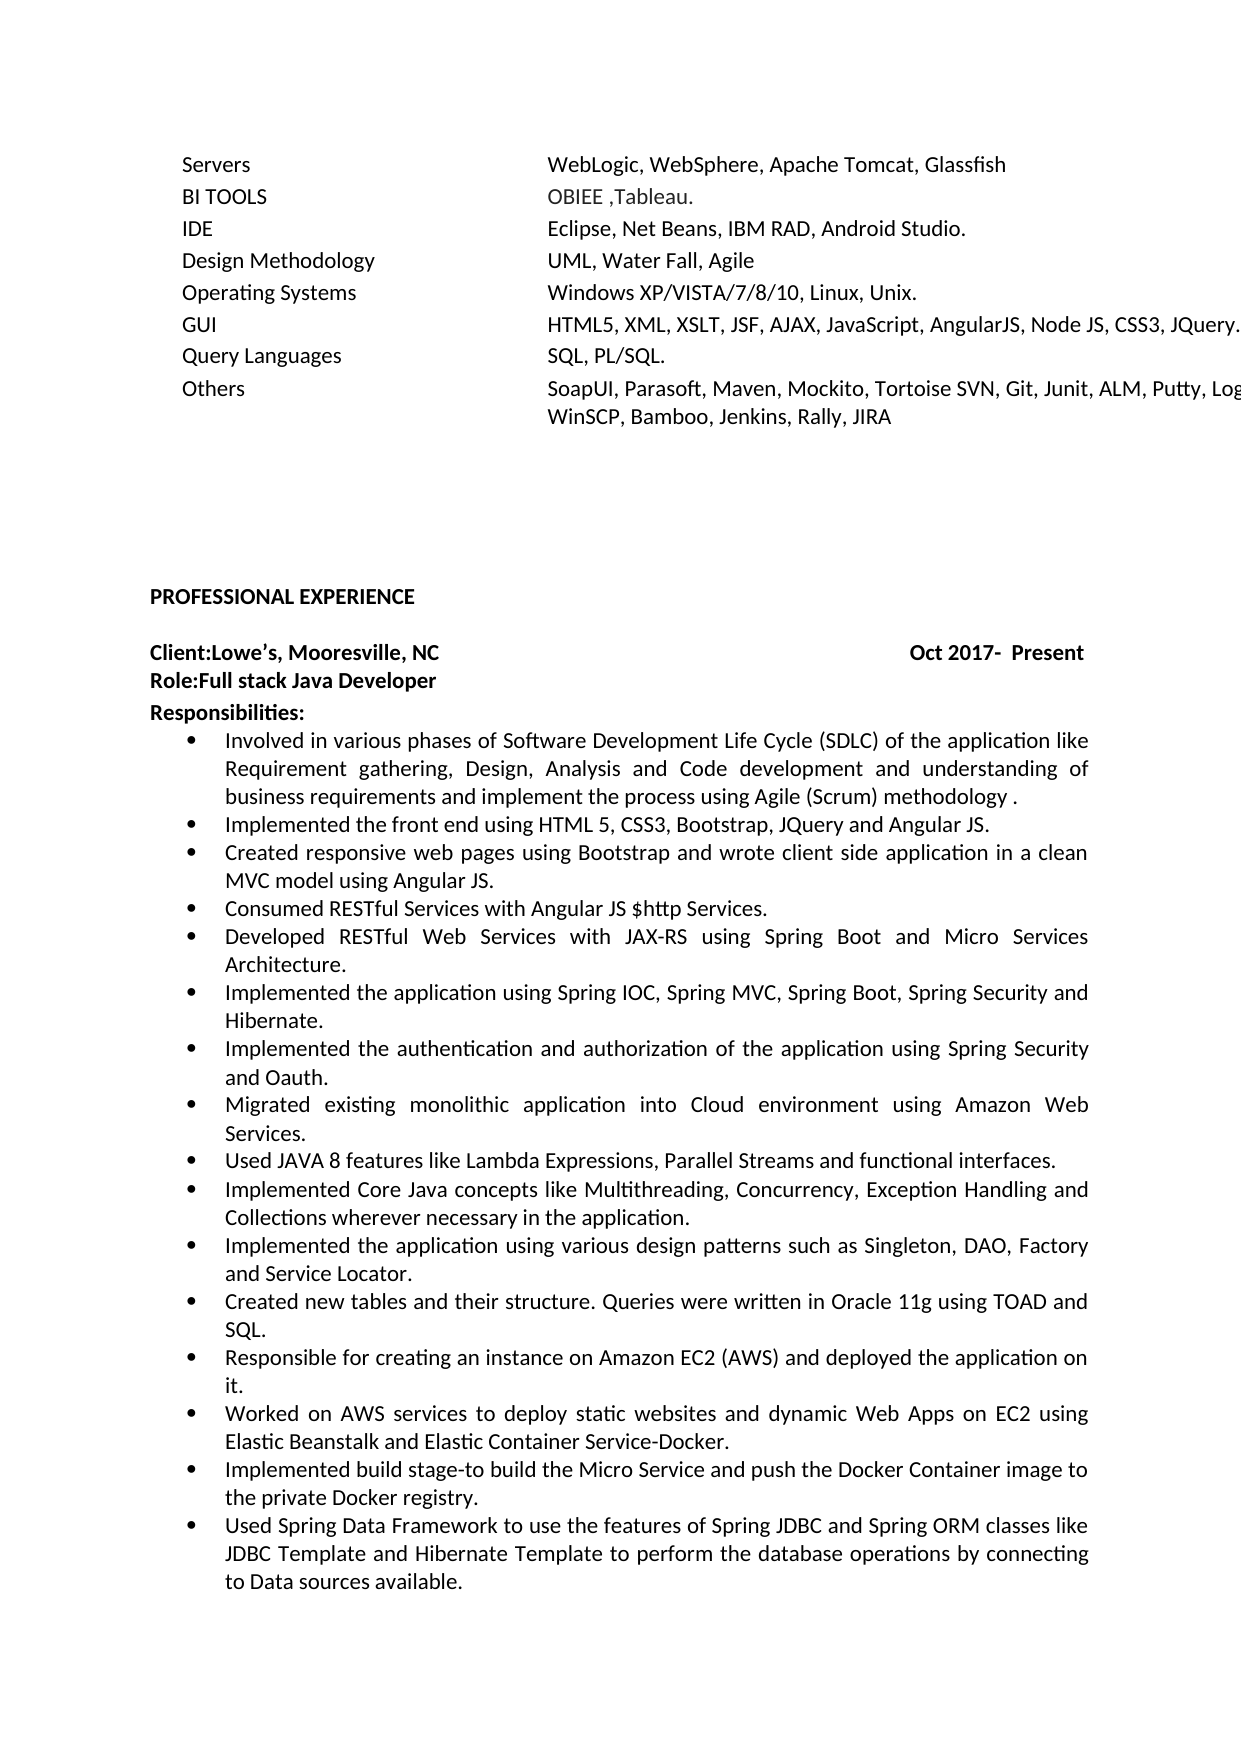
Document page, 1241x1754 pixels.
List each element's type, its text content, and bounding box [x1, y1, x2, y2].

text Role:Full stack Java Developer [150, 666, 1090, 694]
list Created new tables and their structure. Queries were written in Oracle 11g using TOAD and SQL. [187, 1287, 1090, 1343]
list Consumed RESTful Services with Angular JS $http Services. [187, 894, 1090, 922]
table_cell IDE [171, 214, 536, 246]
list Implemented the authentication and authorization of the application using Spring Security and Oauth. [187, 1034, 1090, 1091]
list Responsible for creating an instance on Amazon EC2 (AWS) and deployed the application on it. [187, 1343, 1090, 1399]
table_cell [171, 150, 536, 214]
table_cell Design Methodology [171, 246, 536, 278]
list Implemented build stage-to build the Micro Service and push the Docker Container image to the private Docker registry. [187, 1455, 1090, 1511]
table_cell GUI [171, 310, 536, 342]
text Responsibilities: [150, 698, 1090, 726]
table_cell Eclipse, Net Beans, IBM RAD, Android Studio. [536, 214, 1240, 246]
list Implemented the application using various design patterns such as Singleton, DAO, Factory and Service Locator. [187, 1231, 1090, 1287]
table_cell Operating Systems [171, 278, 536, 310]
table_cell Windows XP/VISTA/7/8/10, Linux, Unix. [536, 278, 1240, 310]
table_cell UML, Water Fall, Agile [536, 246, 1240, 278]
text PROFESSIONAL EXPERIENCE [150, 582, 1090, 610]
list Implemented Core Java concepts like Multithreading, Concurrency, Exception Handling and Collections wherever necessary in the application. [187, 1175, 1090, 1231]
table_cell HTML5, XML, XSLT, JSF, AJAX, JavaScript, AngularJS, Node JS, CSS3, JQuery. [536, 310, 1240, 342]
text Client:Lowe’s, Mooresville, NC Oct 2017- Present [150, 638, 1090, 666]
table_cell SQL, PL/SQL. SoapUI, Parasoft, Maven, Mockito, Tortoise SVN, Git, Junit, ALM, Putty, Log4j, WinSCP, Bamboo, Jenkins, Rally, JIRA [536, 342, 1240, 434]
list Developed RESTful Web Services with JAX-RS using Spring Boot and Micro Services Architecture. [187, 922, 1090, 978]
list Implemented the front end using HTML 5, CSS3, Bootstrap, JQuery and Angular JS. [187, 810, 1090, 838]
list Used JAVA 8 features like Lambda Expressions, Parallel Streams and functional interfaces. [187, 1147, 1090, 1175]
list Migrated existing monolithic application into Cloud environment using Amazon Web Services. [187, 1091, 1090, 1147]
list Involved in various phases of Software Development Life Cycle (SDLC) of the application like Requirement gathering, Design, Analysis and Code development and understanding of business requirements and implement the process using Agile (Scrum) methodology . [187, 726, 1090, 810]
table_cell Query Languages Others [171, 342, 536, 434]
list Used Spring Data Framework to use the features of Spring JDBC and Spring ORM classes like JDBC Template and Hibernate Template to perform the database operations by connecting to Data sources available. [187, 1511, 1090, 1595]
list Created responsive web pages using Bootstrap and wrote client side application in a clean MVC model using Angular JS. [187, 838, 1090, 894]
list Worked on AWS services to deploy static websites and dynamic Web Apps on EC2 using Elastic Beanstalk and Elastic Container Service-Docker. [187, 1399, 1090, 1455]
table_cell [536, 150, 1240, 214]
list Implemented the application using Spring IOC, Spring MVC, Spring Boot, Spring Security and Hibernate. [187, 978, 1090, 1034]
